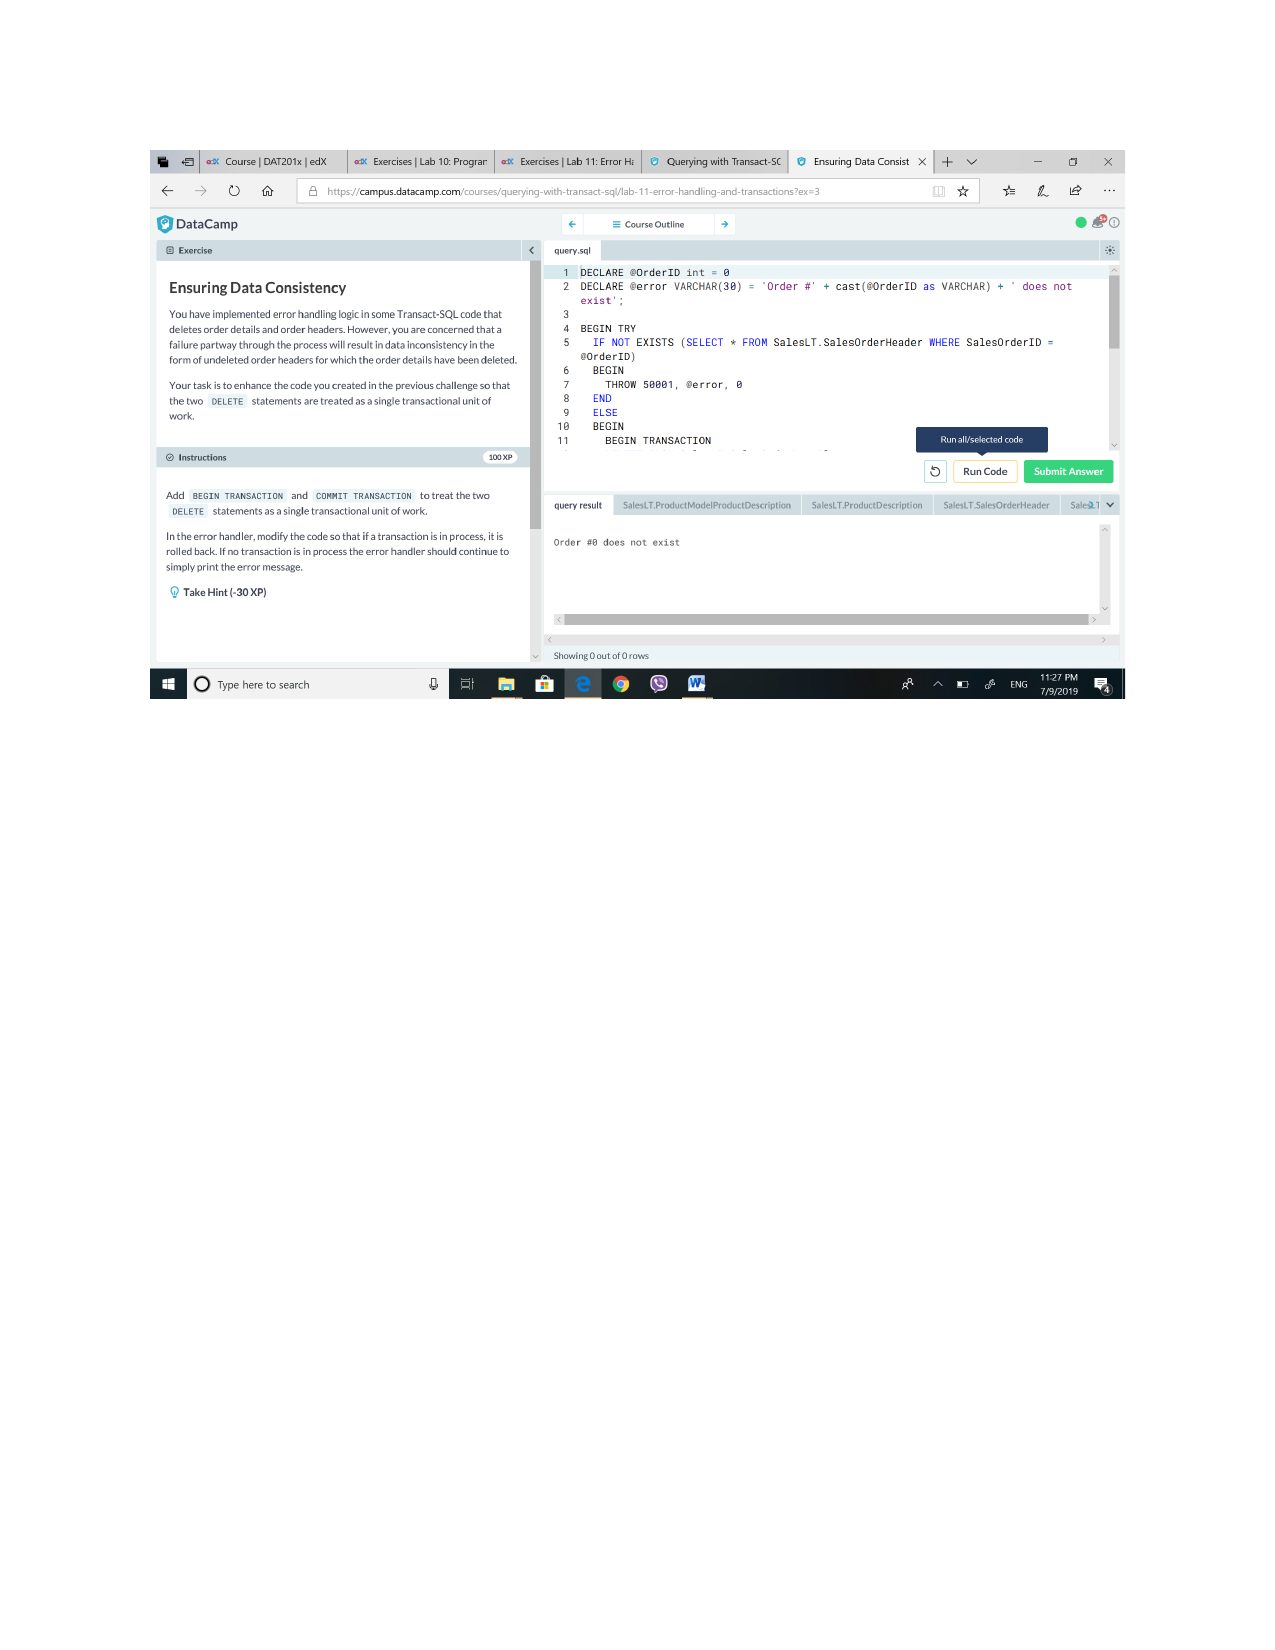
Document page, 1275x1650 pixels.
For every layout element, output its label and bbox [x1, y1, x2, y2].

picture [150, 150, 1125, 699]
